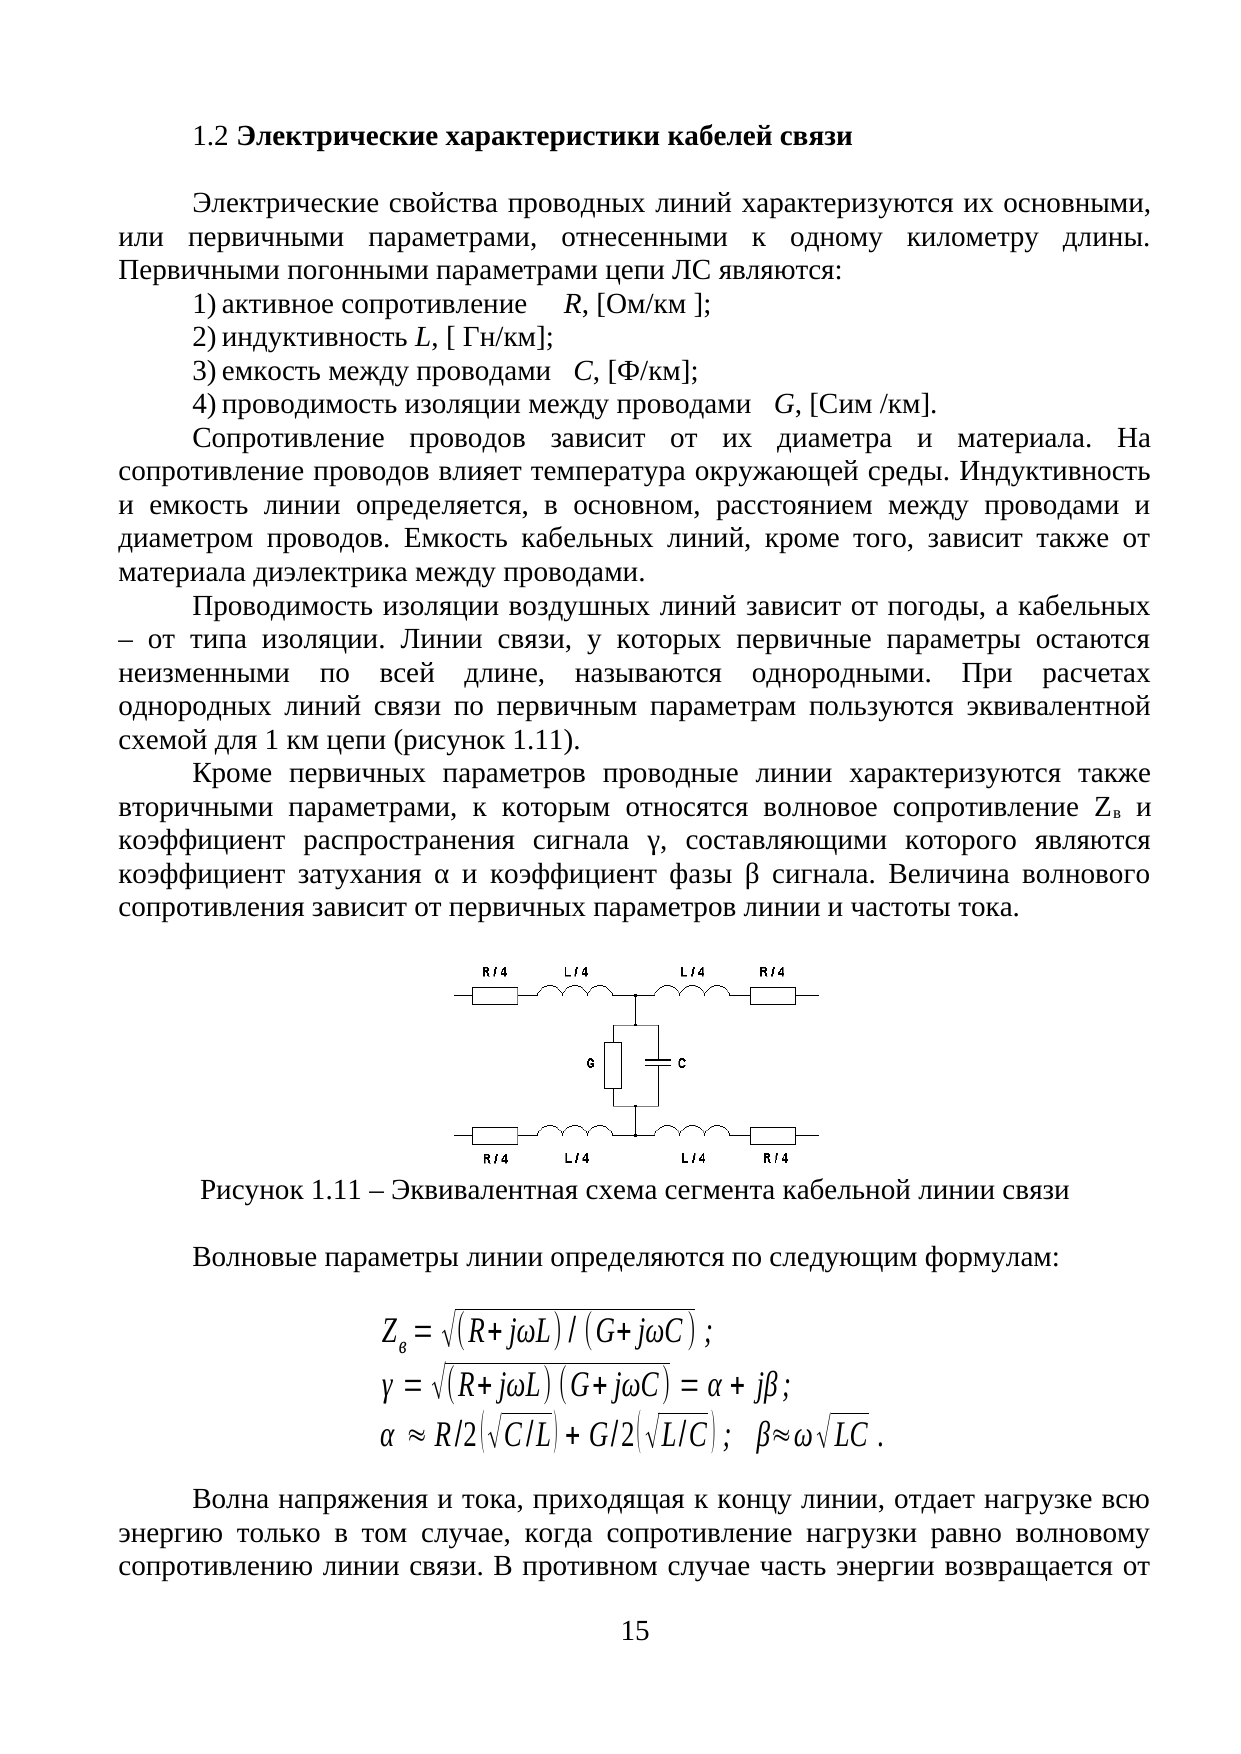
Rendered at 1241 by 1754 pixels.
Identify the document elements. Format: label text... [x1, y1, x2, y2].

list проводимость изоляции между проводами G, [Сим /км]. [118, 386, 1152, 420]
text Волновые параметры линии определяются по следующим формулам: [118, 1239, 1152, 1273]
list емкость между проводами C, [Ф/км]; [118, 353, 1152, 386]
text Электрические свойства проводных линий характеризуются их основными, или первичными параметрами, отнесенными к одному километру длины. Первичными погонными параметрами цепи ЛС являются: [118, 185, 1152, 286]
list индуктивность L, [ Гн/км]; [118, 319, 1152, 353]
text Проводимость изоляции воздушных линий зависит от погоды, а кабельных – от типа изоляции. Линии связи, у которых первичные параметры остаются неизменными по всей длине, называются однородными. При расчетах однородных линий связи по первичным параметрам пользуются эквивалентной схемой для цепи (рисунок 1.11). [118, 588, 1152, 755]
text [118, 1481, 1152, 1582]
text Сопротивление проводов зависит от их диаметра и материала. На сопротивление проводов влияет температура окружающей среды. Индуктивность и емкость линии определяется, в основном, расстоянием между проводами и диаметром проводов. Емкость кабельных линий, кроме того, зависит также от материала диэлектрика между проводами. [118, 420, 1152, 588]
list активное сопротивление R, [Ом/км ]; [118, 286, 1152, 319]
text Рисунок 1.11 – Эквивалентная схема сегмента кабельной линии связи [118, 1172, 1152, 1206]
picture [408, 956, 862, 1173]
subtitle Электрические характеристики кабелей связи [118, 118, 1152, 152]
text Кроме первичных параметров проводные линии характеризуются также вторичными параметрами, к которым относятся волновое сопротивление Zв и коэффициент распространения сигнала γ, составляющими которого являются коэффициент затухания α и коэффициент фазы β сигнала. Величина волнового сопротивления зависит от первичных параметров линии и частоты тока. [118, 755, 1152, 923]
